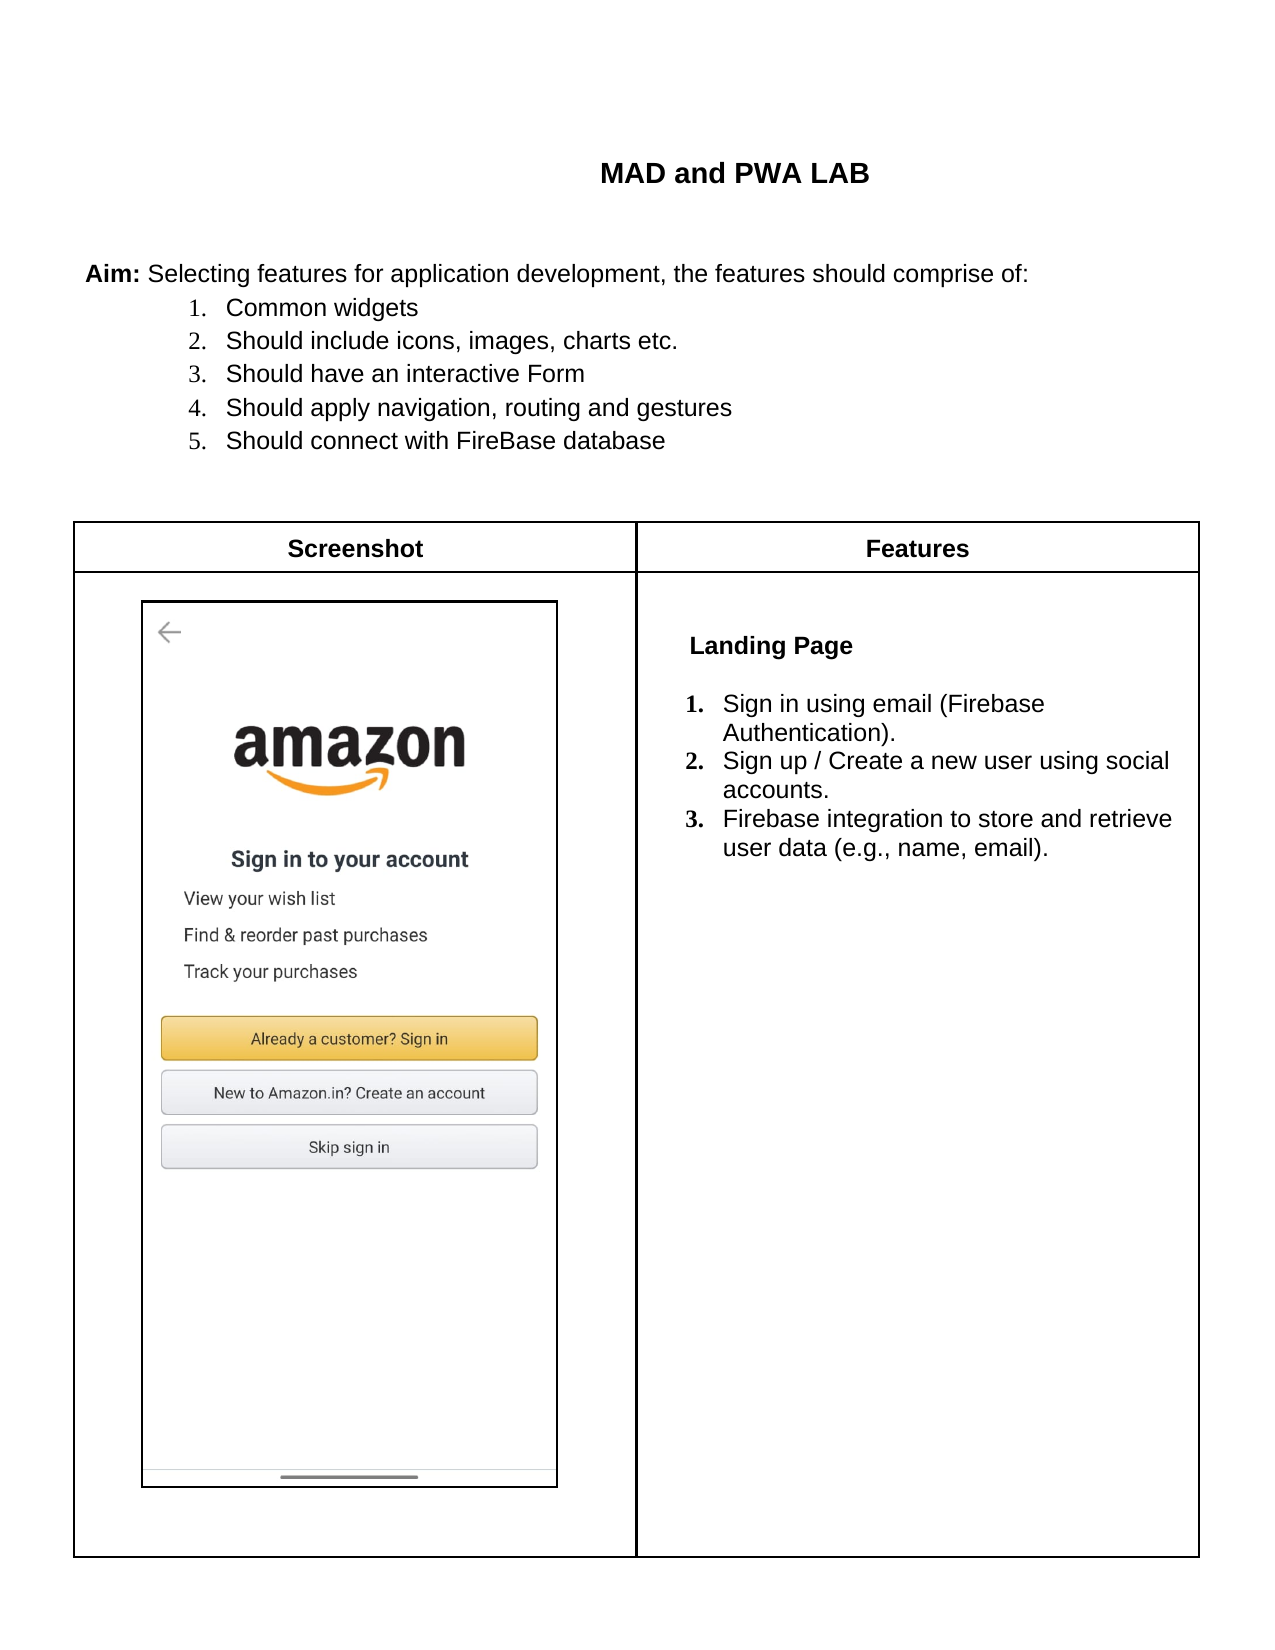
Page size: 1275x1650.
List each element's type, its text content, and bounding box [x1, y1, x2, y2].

list Common widgets [188, 293, 1200, 322]
table_cell [75, 573, 635, 1556]
list Should include icons, images, charts etc. [188, 326, 1200, 355]
picture [143, 603, 556, 1486]
table_header Screenshot [75, 523, 635, 571]
list Should connect with FireBase database [188, 426, 1200, 454]
table_header Features [638, 523, 1198, 571]
title MAD and PWA LAB [232, 156, 1043, 190]
text Aim: Selecting features for application development, the features should comprise of: [85, 259, 1200, 288]
list Should apply navigation, routing and gestures [188, 393, 1200, 421]
list Should have an interactive Form [188, 359, 1200, 388]
table_cell Landing Page Sign in using email (Firebase Authentication). Sign up / Create a new user using social accounts. Firebase integration to store and retrieve user data (e.g., name, email). [638, 573, 1198, 1556]
